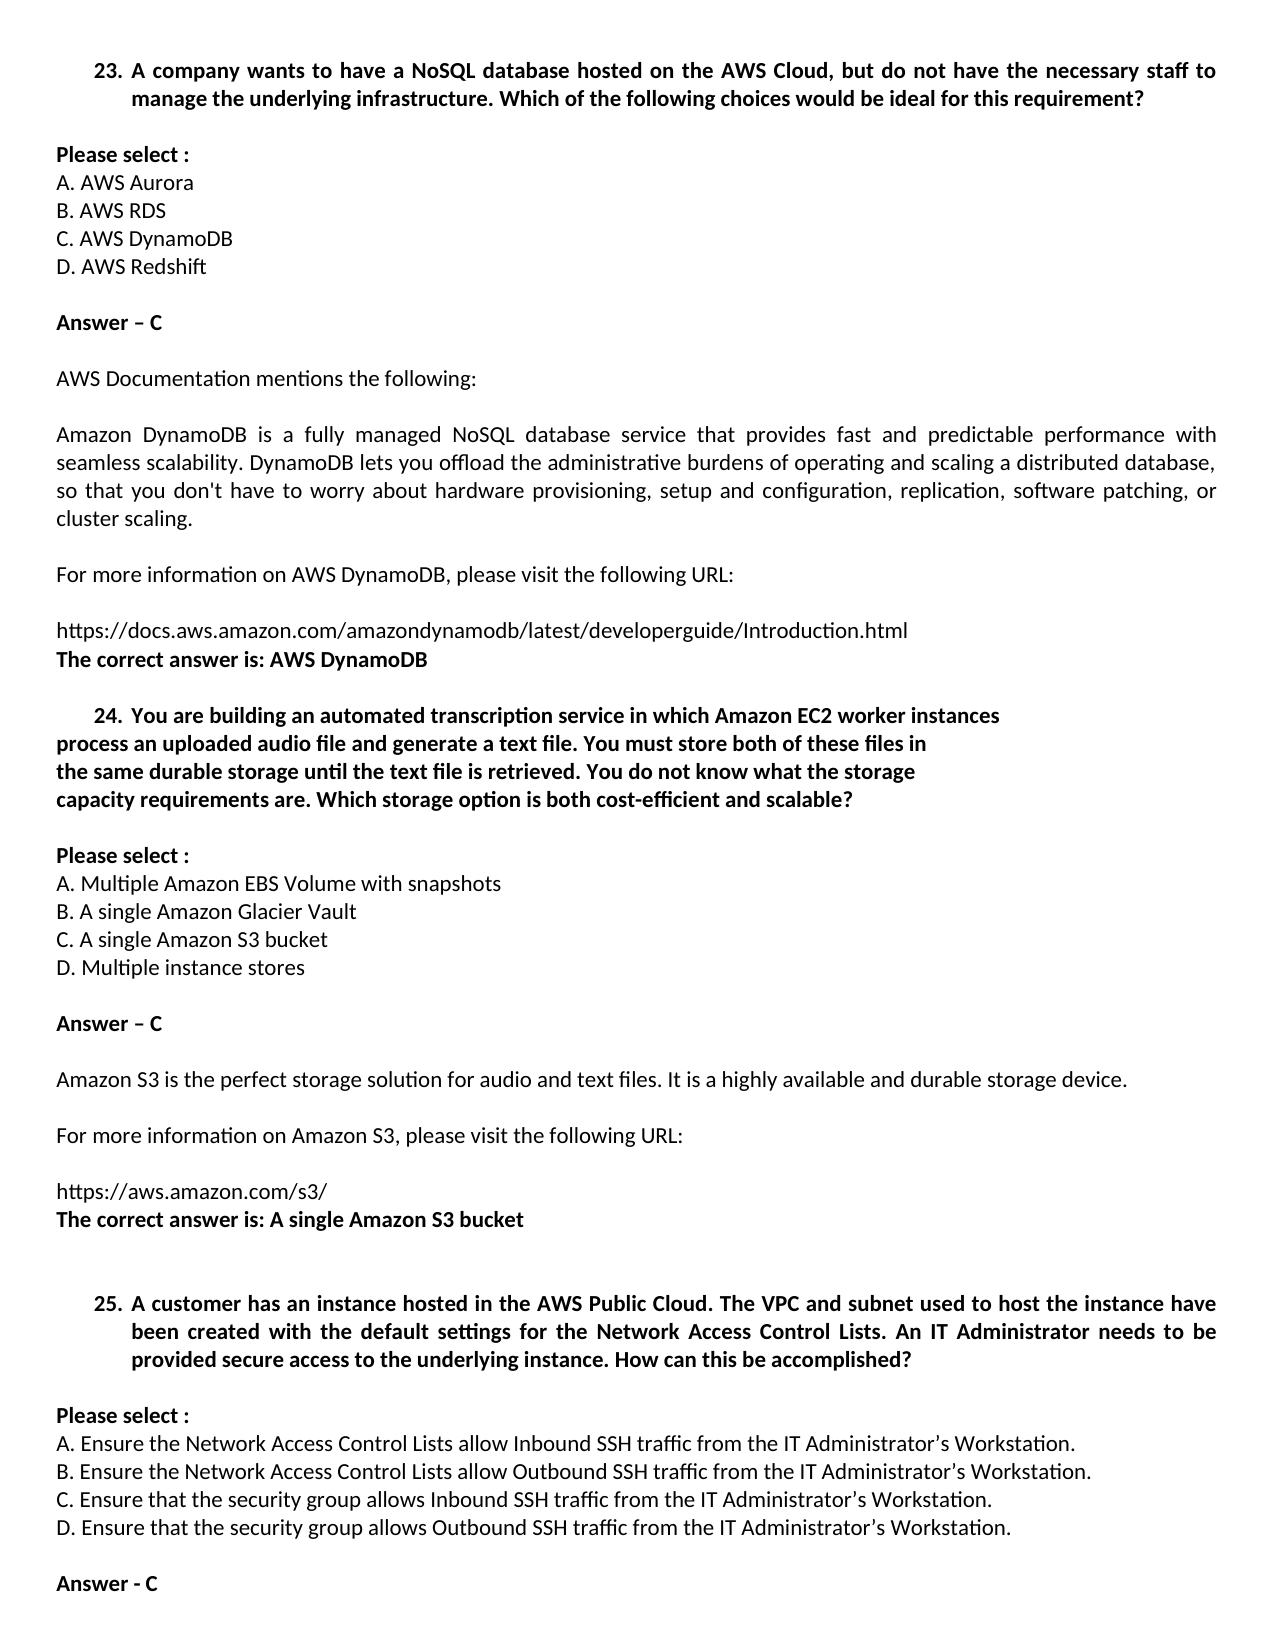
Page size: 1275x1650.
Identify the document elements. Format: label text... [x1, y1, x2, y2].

text A. AWS Aurora [56, 168, 1219, 196]
text https://docs.aws.amazon.com/amazondynamodb/latest/developerguide/Introduction.html [56, 617, 1219, 645]
text Amazon DynamoDB is a fully managed NoSQL database service that provides fast and predictable performance with seamless scalability. DynamoDB lets you offload the administrative burdens of operating and scaling a distributed database, so that you don't have to worry about hardware provisioning, setup and configuration, replication, software patching, or cluster scaling. [56, 421, 1219, 533]
text Amazon S3 is the perfect storage solution for audio and text files. It is a highly available and durable storage device. [56, 1065, 1219, 1093]
text B. Ensure the Network Access Control Lists allow Outbound SSH traffic from the IT Administrator’s Workstation. [56, 1457, 1219, 1485]
text Answer – C [56, 1009, 1219, 1037]
text the same durable storage until the text file is retrieved. You do not know what the storage [56, 757, 1219, 785]
text B. AWS RDS [56, 196, 1219, 224]
text Please select : [56, 140, 1219, 168]
text D. Multiple instance stores [56, 953, 1219, 981]
text C. Ensure that the security group allows Inbound SSH traffic from the IT Administrator’s Workstation. [56, 1485, 1219, 1513]
text C. AWS DynamoDB [56, 224, 1219, 252]
text process an uploaded audio file and generate a text file. You must store both of these files in [56, 729, 1219, 757]
text The correct answer is: AWS DynamoDB [56, 645, 1219, 673]
text Please select : [56, 1401, 1219, 1429]
text C. A single Amazon S3 bucket [56, 925, 1219, 953]
text https://aws.amazon.com/s3/ [56, 1177, 1219, 1205]
text B. A single Amazon Glacier Vault [56, 897, 1219, 925]
text The correct answer is: A single Amazon S3 bucket [56, 1205, 1219, 1233]
text capacity requirements are. Which storage option is both cost-efficient and scalable? [56, 785, 1219, 813]
text For more information on AWS DynamoDB, please visit the following URL: [56, 561, 1219, 589]
text D. Ensure that the security group allows Outbound SSH traffic from the IT Administrator’s Workstation. [56, 1513, 1219, 1541]
list A company wants to have a NoSQL database hosted on the AWS Cloud, but do not have the necessary staff to manage the underlying infrastructure. Which of the following choices would be ideal for this requirement? [94, 56, 1219, 112]
text D. AWS Redshift [56, 252, 1219, 280]
text A. Multiple Amazon EBS Volume with snapshots [56, 869, 1219, 897]
text For more information on Amazon S3, please visit the following URL: [56, 1121, 1219, 1149]
text Please select : [56, 841, 1219, 869]
text AWS Documentation mentions the following: [56, 364, 1219, 392]
text Answer - C [56, 1569, 1219, 1597]
text Answer – C [56, 308, 1219, 336]
text A. Ensure the Network Access Control Lists allow Inbound SSH traffic from the IT Administrator’s Workstation. [56, 1429, 1219, 1457]
list A customer has an instance hosted in the AWS Public Cloud. The VPC and subnet used to host the instance have been created with the default settings for the Network Access Control Lists. An IT Administrator needs to be provided secure access to the underlying instance. How can this be accomplished? [94, 1289, 1219, 1373]
list You are building an automated transcription service in which Amazon EC2 worker instances [94, 701, 1219, 729]
